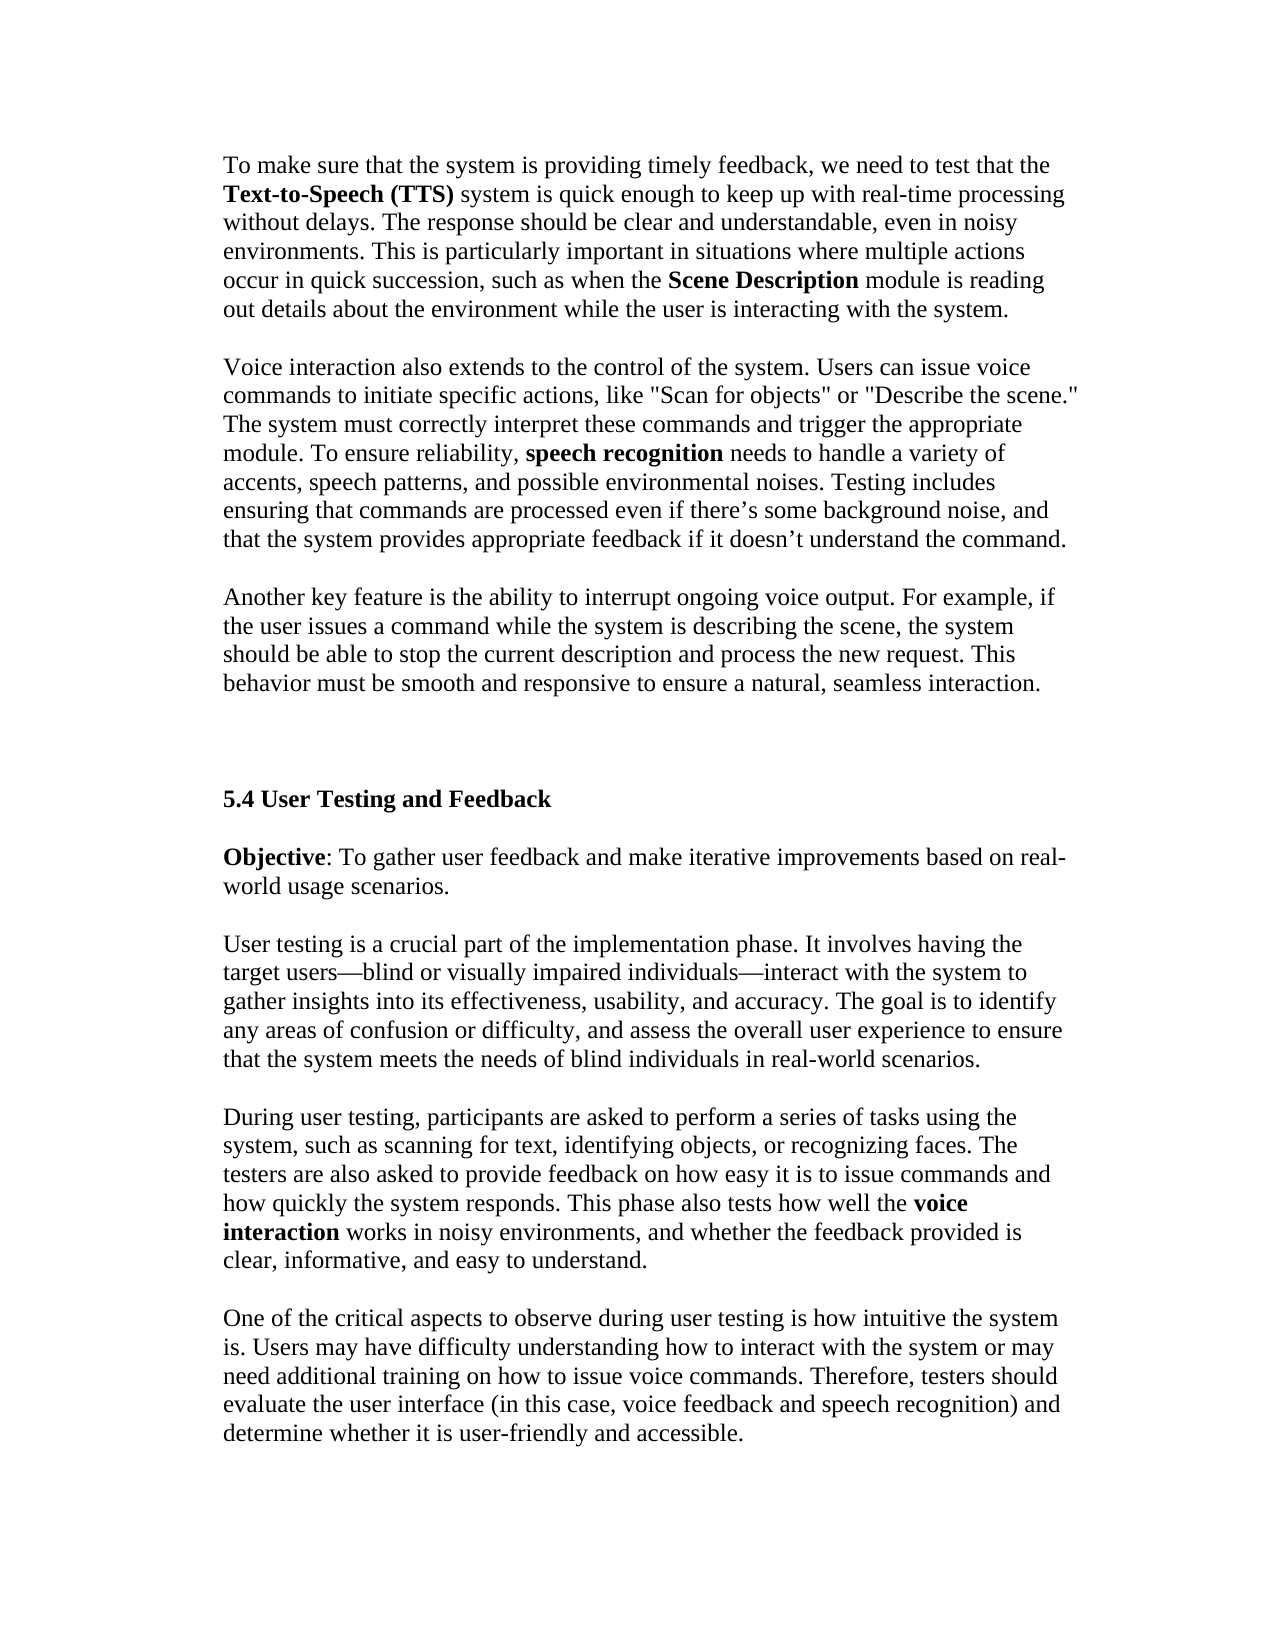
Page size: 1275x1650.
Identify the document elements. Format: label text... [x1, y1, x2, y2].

text Objective: To gather user feedback and make iterative improvements based on real-world usage scenarios. [223, 842, 1079, 899]
text One of the critical aspects to observe during user testing is how intuitive the system is. Users may have difficulty understanding how to interact with the system or may need additional training on how to issue voice commands. Therefore, testers should evaluate the user interface (in this case, voice feedback and speech recognition) and determine whether it is user-friendly and accessible. [223, 1303, 1079, 1447]
text Another key feature is the ability to interrupt ongoing voice output. For example, if the user issues a command while the system is describing the scene, the system should be able to stop the current description and process the new request. This behavior must be smooth and responsive to ensure a natural, seamless interaction. [223, 582, 1079, 697]
text To make sure that the system is providing timely feedback, we need to test that the Text-to-Speech (TTS) system is quick enough to keep up with real-time processing without delays. The response should be clear and understandable, even in noisy environments. This is particularly important in situations where multiple actions occur in quick succession, such as when the Scene Description module is reading out details about the environment while the user is interacting with the system. [223, 150, 1079, 322]
text User testing is a crucial part of the implementation phase. It involves having the target users—blind or visually impaired individuals—interact with the system to gather insights into its effectiveness, usability, and accuracy. The goal is to identify any areas of confusion or difficulty, and assess the overall user experience to ensure that the system meets the needs of blind individuals in real-world scenarios. [223, 929, 1079, 1072]
text During user testing, participants are asked to perform a series of tasks using the system, such as scanning for text, identifying objects, or recognizing faces. The testers are also asked to provide feedback on how easy it is to issue commands and how quickly the system responds. This phase also tests how well the voice interaction works in noisy environments, and whether the feedback provided is clear, informative, and easy to understand. [223, 1102, 1079, 1274]
text 5.4 User Testing and Feedback [223, 784, 1079, 813]
text Voice interaction also extends to the control of the system. Users can issue voice commands to initiate specific actions, like "Scan for objects" or "Describe the scene." The system must correctly interpret these commands and trigger the appropriate module. To ensure reliability, speech recognition needs to handle a variety of accents, speech patterns, and possible environmental noises. Testing includes ensuring that commands are processed even if there’s some background noise, and that the system provides appropriate feedback if it doesn’t understand the command. [223, 352, 1079, 553]
